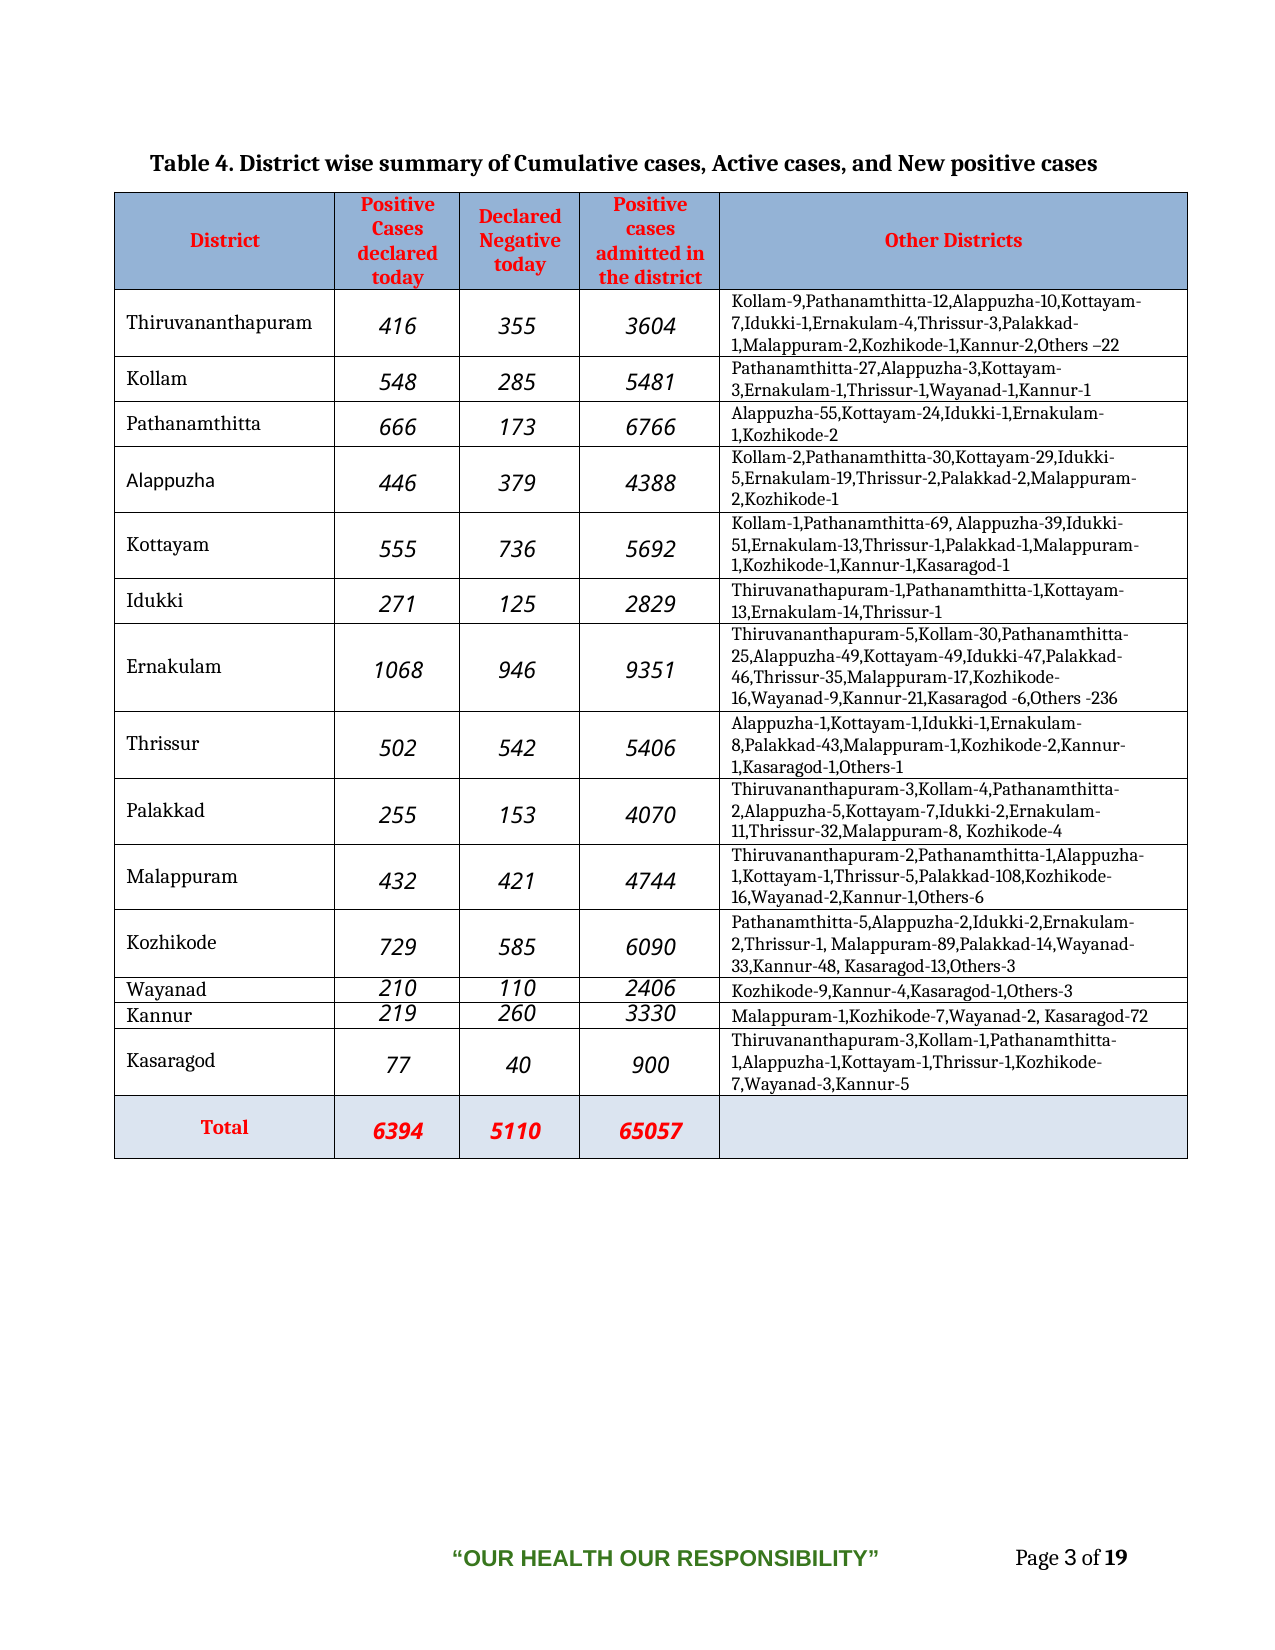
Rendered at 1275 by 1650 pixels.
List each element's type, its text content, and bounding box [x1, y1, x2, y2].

table_cell 1068 [335, 624, 459, 711]
table_cell [720, 1096, 1187, 1158]
table_cell 4070 [580, 779, 719, 843]
table_cell Ernakulam [115, 624, 334, 711]
table_cell 542 [460, 712, 579, 778]
table_cell Kottayam [115, 513, 334, 578]
table_cell 729 [335, 910, 459, 977]
table_cell Thiruvananthapuram-2,Pathanamthitta-1,Alappuzha- 1,Kottayam-1,Thrissur-5,Palakkad-108,Kozhikode- 16,Wayanad-2,Kannur-1,Others-6 [720, 845, 1187, 909]
table_cell 125 [460, 579, 579, 623]
table_cell 271 [335, 579, 459, 623]
table_cell 946 [460, 624, 579, 711]
table_cell Palakkad [115, 779, 334, 843]
table_cell 77 [335, 1029, 459, 1095]
table_cell Pathanamthitta [115, 402, 334, 446]
table_header District [115, 193, 334, 289]
table_header Positive cases admitted in the district [580, 193, 719, 289]
table_cell Idukki [115, 579, 334, 623]
table_cell 173 [460, 402, 579, 446]
table_cell Kollam [115, 357, 334, 401]
table_cell 446 [335, 447, 459, 512]
table_cell 4388 [580, 447, 719, 512]
table_cell 432 [335, 845, 459, 909]
table_cell Kozhikode-9,Kannur-4,Kasaragod-1,Others-3 [720, 978, 1187, 1002]
table_cell 555 [335, 513, 459, 578]
table_cell 5481 [580, 357, 719, 401]
table_cell 2406 [580, 978, 719, 1002]
table_cell Thiruvananthapuram-5,Kollam-30,Pathanamthitta- 25,Alappuzha-49,Kottayam-49,Idukki-47,Palakkad- 46,Thrissur-35,Malappuram-17,Kozhikode- 16,Wayanad-9,Kannur-21,Kasaragod -6,Others -236 [720, 624, 1187, 711]
table_cell Alappuzha [115, 447, 334, 512]
table_cell Kasaragod [115, 1029, 334, 1095]
table_cell 260 [460, 1003, 579, 1028]
table_cell Kannur [115, 1003, 334, 1028]
table_cell 5692 [580, 513, 719, 578]
table_cell 736 [460, 513, 579, 578]
table_cell Kozhikode [115, 910, 334, 977]
table_cell Kollam-1,Pathanamthitta-69, Alappuzha-39,Idukki- 51,Ernakulam-13,Thrissur-1,Palakkad-1,Malappuram- 1,Kozhikode-1,Kannur-1,Kasaragod-1 [720, 513, 1187, 578]
table_cell Total [115, 1096, 334, 1158]
table_cell Thiruvananthapuram-3,Kollam-4,Pathanamthitta- 2,Alappuzha-5,Kottayam-7,Idukki-2,Ernakulam- 11,Thrissur-32,Malappuram-8, Kozhikode-4 [720, 779, 1187, 843]
table_cell 9351 [580, 624, 719, 711]
table_cell Kollam-9,Pathanamthitta-12,Alappuzha-10,Kottayam- 7,Idukki-1,Ernakulam-4,Thrissur-3,Palakkad- 1,Malappuram-2,Kozhikode-1,Kannur-2,Others –22 [720, 290, 1187, 356]
text Table 4. District wise summary of Cumulative cases, Active cases, and New positive cases [150, 150, 1252, 178]
table_cell 6090 [580, 910, 719, 977]
table_cell Malappuram [115, 845, 334, 909]
table_cell Kollam-2,Pathanamthitta-30,Kottayam-29,Idukki- 5,Ernakulam-19,Thrissur-2,Palakkad-2,Malappuram- 2,Kozhikode-1 [720, 447, 1187, 512]
table_cell Alappuzha-1,Kottayam-1,Idukki-1,Ernakulam- 8,Palakkad-43,Malappuram-1,Kozhikode-2,Kannur- 1,Kasaragod-1,Others-1 [720, 712, 1187, 778]
table_cell 6766 [580, 402, 719, 446]
table_cell 355 [460, 290, 579, 356]
table_cell 210 [335, 978, 459, 1002]
table_cell 421 [460, 845, 579, 909]
table_cell 2829 [580, 579, 719, 623]
table_cell 219 [335, 1003, 459, 1028]
table_cell 666 [335, 402, 459, 446]
table_cell 110 [460, 978, 579, 1002]
table_cell 548 [335, 357, 459, 401]
table_cell 285 [460, 357, 579, 401]
table_cell Thiruvanathapuram-1,Pathanamthitta-1,Kottayam- 13,Ernakulam-14,Thrissur-1 [720, 579, 1187, 623]
table_header Positive Cases declared today [335, 193, 459, 289]
table_header Declared Negative today [460, 193, 579, 289]
table_cell 5110 [460, 1096, 579, 1158]
table_cell 6394 [335, 1096, 459, 1158]
table_cell 153 [460, 779, 579, 843]
table_cell 3330 [580, 1003, 719, 1028]
table_cell 502 [335, 712, 459, 778]
table_cell 416 [335, 290, 459, 356]
table_header Other Districts [720, 193, 1187, 289]
table_cell Wayanad [115, 978, 334, 1002]
table_cell Malappuram-1,Kozhikode-7,Wayanad-2, Kasaragod-72 [720, 1003, 1187, 1028]
table_cell Thiruvananthapuram [115, 290, 334, 356]
table_cell Pathanamthitta-5,Alappuzha-2,Idukki-2,Ernakulam- 2,Thrissur-1, Malappuram-89,Palakkad-14,Wayanad- 33,Kannur-48, Kasaragod-13,Others-3 [720, 910, 1187, 977]
table_cell 5406 [580, 712, 719, 778]
table_cell 379 [460, 447, 579, 512]
table_cell 3604 [580, 290, 719, 356]
table_cell 4744 [580, 845, 719, 909]
table_cell Thrissur [115, 712, 334, 778]
table_cell Thiruvananthapuram-3,Kollam-1,Pathanamthitta- 1,Alappuzha-1,Kottayam-1,Thrissur-1,Kozhikode- 7,Wayanad-3,Kannur-5 [720, 1029, 1187, 1095]
table_cell 255 [335, 779, 459, 843]
table_cell 900 [580, 1029, 719, 1095]
table_cell Alappuzha-55,Kottayam-24,Idukki-1,Ernakulam- 1,Kozhikode-2 [720, 402, 1187, 446]
table_cell 585 [460, 910, 579, 977]
table_cell 40 [460, 1029, 579, 1095]
table_cell 65057 [580, 1096, 719, 1158]
table_cell Pathanamthitta-27,Alappuzha-3,Kottayam- 3,Ernakulam-1,Thrissur-1,Wayanad-1,Kannur-1 [720, 357, 1187, 401]
